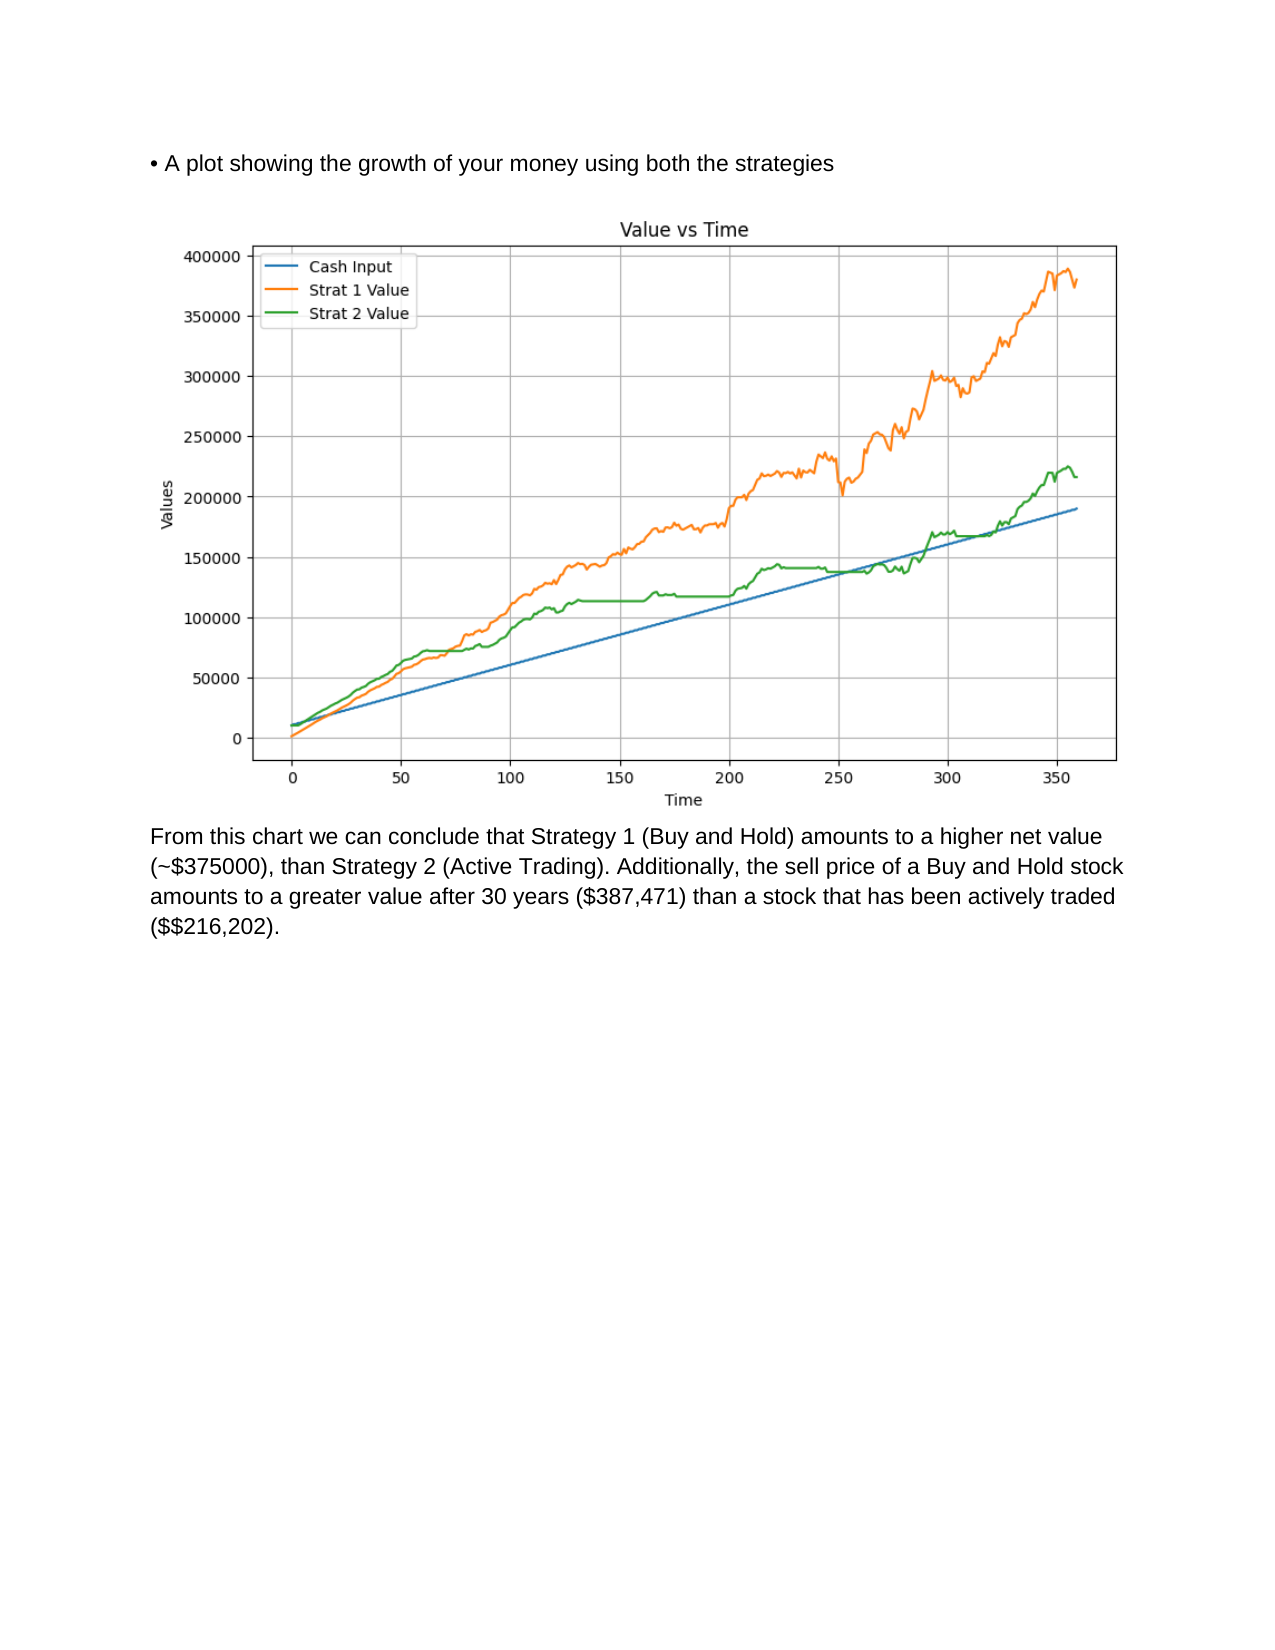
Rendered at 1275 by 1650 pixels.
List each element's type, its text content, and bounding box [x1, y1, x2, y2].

text • A plot showing the growth of your money using both the strategies [150, 150, 1125, 176]
picture [150, 210, 1125, 819]
text From this chart we can conclude that Strategy 1 (Buy and Hold) amounts to a higher net value (~$375000), than Strategy 2 (Active Trading). Additionally, the sell price of a Buy and Hold stock amounts to a greater value after 30 years ($387,471) than a stock that has been actively traded ($$216,202). [150, 823, 1125, 939]
